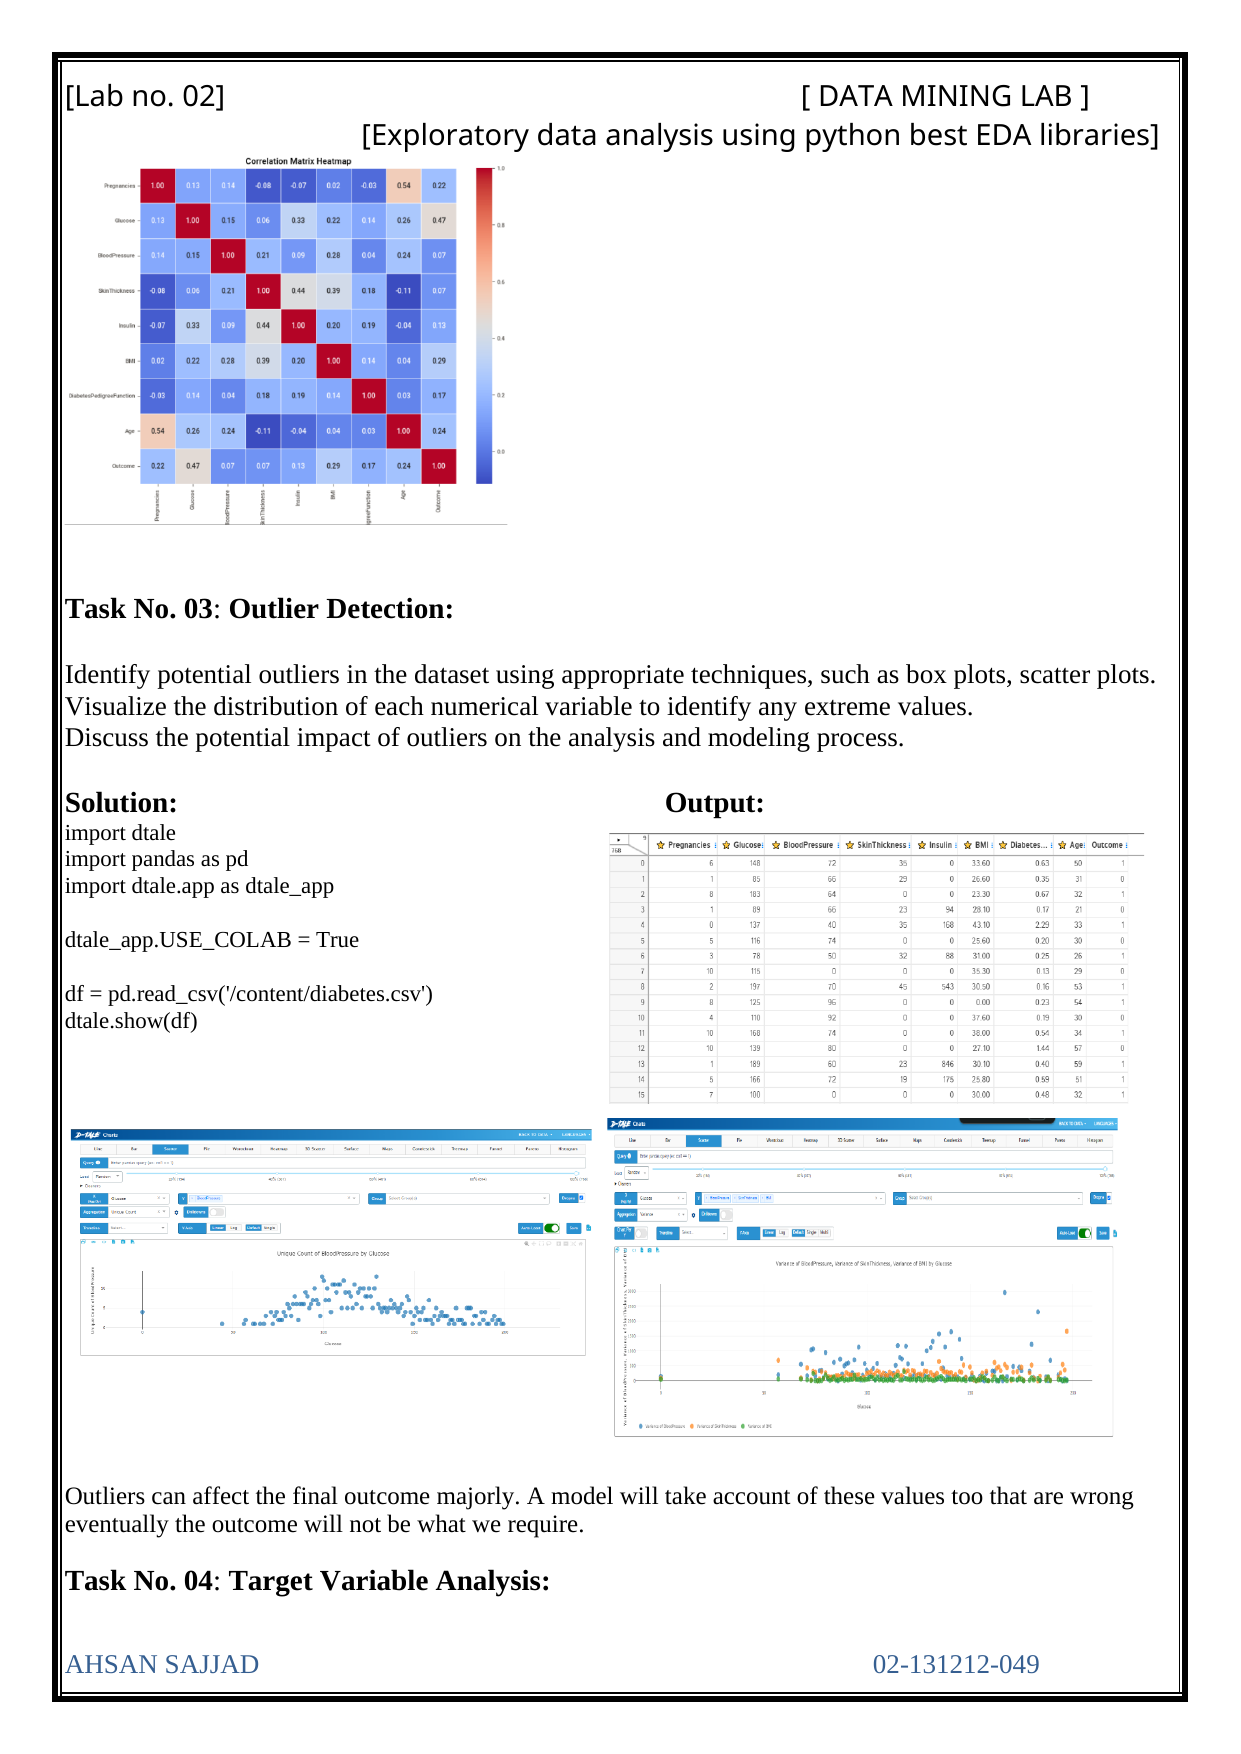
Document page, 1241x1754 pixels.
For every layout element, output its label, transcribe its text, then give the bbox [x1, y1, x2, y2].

text import pandas as pd [64, 845, 1178, 872]
text Visualize the distribution of each numerical variable to identify any extreme values. [64, 689, 1178, 721]
picture [70, 1129, 592, 1362]
text dtale_app.USE_COLAB = True [64, 926, 1178, 952]
text Outliers can affect the final outcome majorly. A model will take account of these values too that are wrong eventually the outcome will not be what we require. [64, 1481, 1178, 1538]
text Identify potential outliers in the dataset using appropriate techniques, such as box plots, scatter plots. [64, 658, 1178, 689]
text Discuss the potential impact of outliers on the analysis and modeling process. [64, 721, 1178, 752]
text Solution: Output: [64, 785, 1178, 819]
text import dtale [64, 819, 1178, 845]
text Task No. 03: Outlier Detection: [64, 591, 1178, 625]
text import dtale.app as dtale_app [64, 872, 1178, 898]
text Task No. 04: Target Variable Analysis: [64, 1563, 1178, 1597]
picture [64, 154, 508, 525]
text df = pd.read_csv('/content/diabetes.csv') [64, 980, 1178, 1007]
picture [609, 1033, 1145, 1104]
picture [609, 898, 1145, 926]
text dtale.show(df) [64, 1007, 1178, 1033]
picture [609, 952, 1145, 980]
picture [607, 1118, 1118, 1442]
